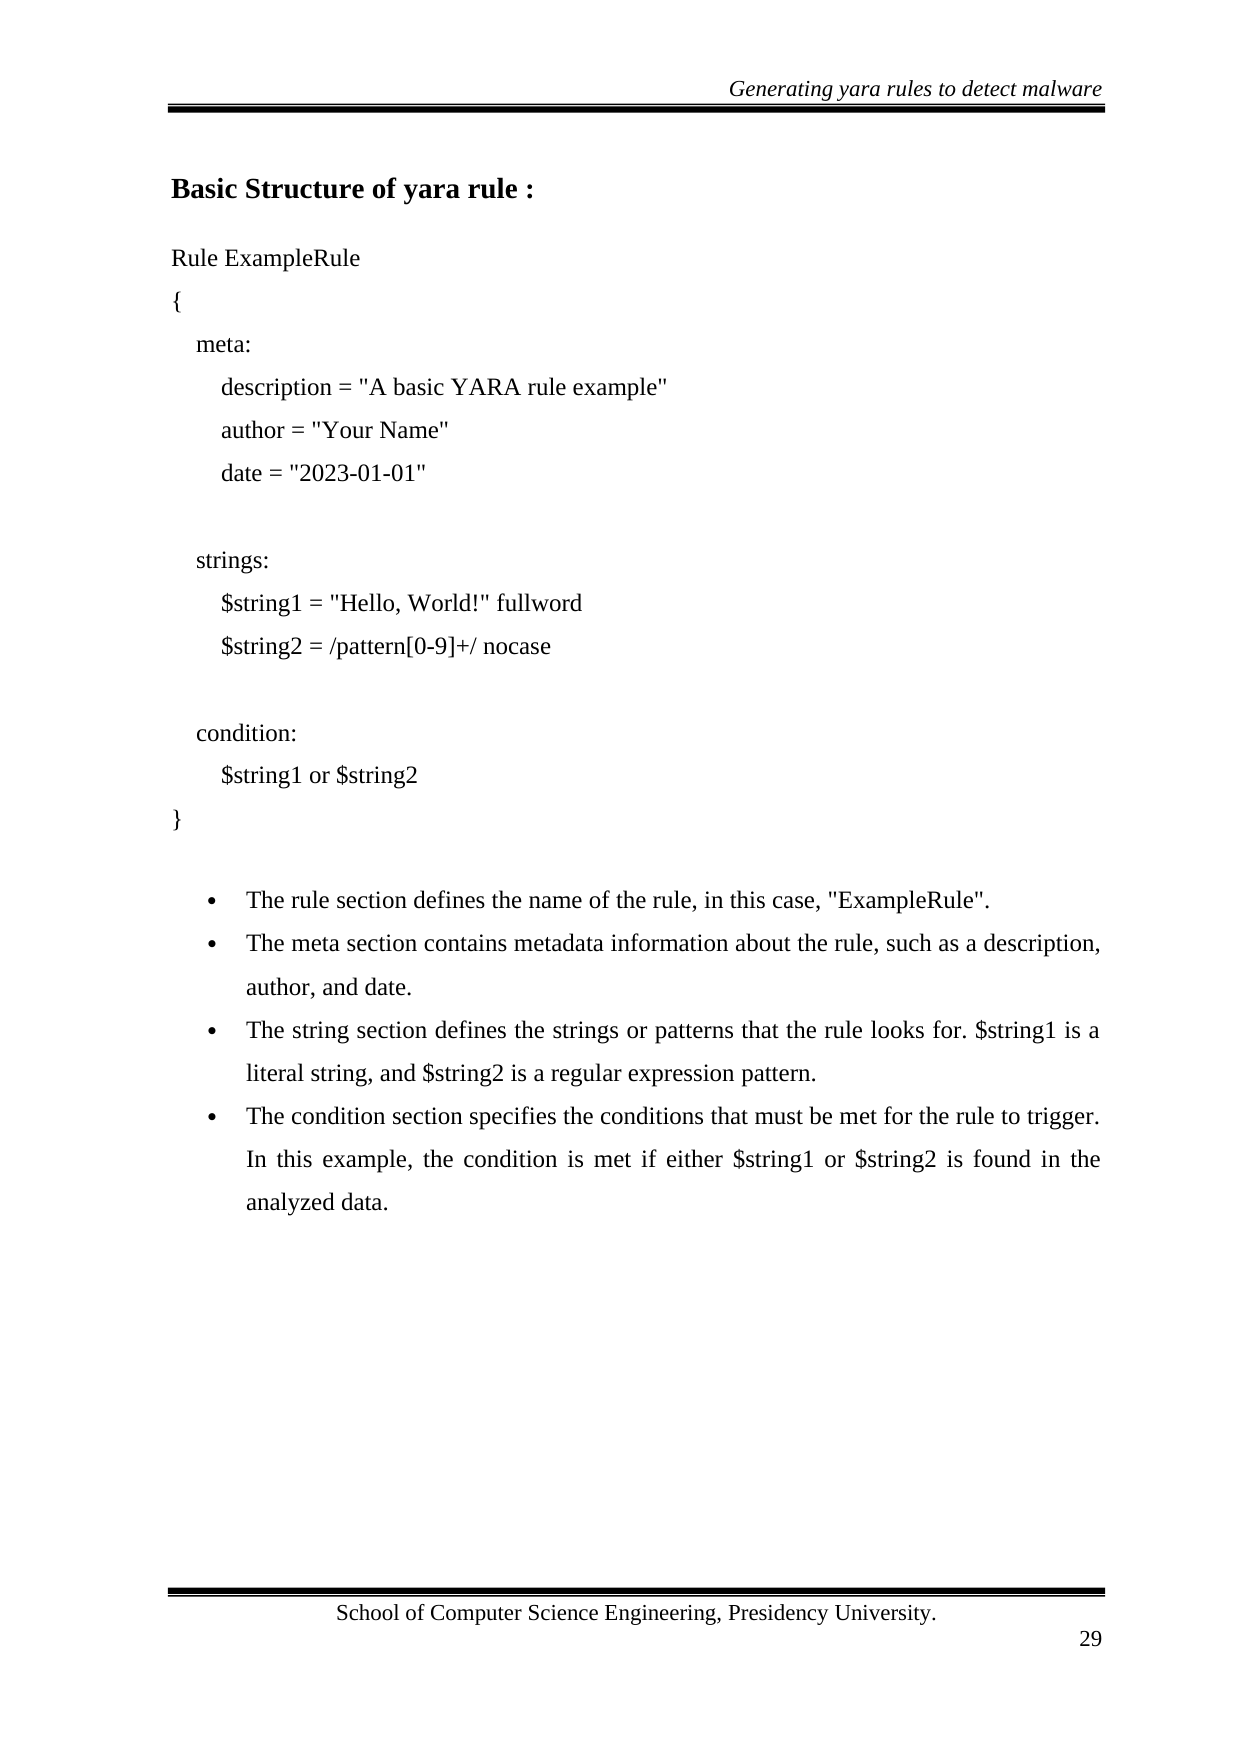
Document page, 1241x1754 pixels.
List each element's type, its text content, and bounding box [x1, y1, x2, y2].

list The string section defines the strings or patterns that the rule looks for. $string1 is a literal string, and $string2 is a regular expression pattern. [208, 1015, 1102, 1087]
text meta: [196, 329, 1196, 358]
text condition: [196, 718, 1196, 746]
list The meta section contains metadata information about the rule, such as a description, author, and date. [208, 928, 1102, 1000]
text { [171, 286, 1196, 315]
list The condition section specifies the conditions that must be met for the rule to trigger. In this example, the condition is met if either $string1 or $string2 is found in the analyzed data. [208, 1101, 1102, 1216]
text strings: [196, 545, 1196, 574]
text date = "2023-01-01" [221, 458, 1196, 487]
text description = "A basic YARA rule example" author = "Your Name" [221, 372, 669, 444]
text } [171, 804, 1196, 833]
text $string2 = /pattern[0-9]+/ nocase [221, 631, 1196, 660]
list The rule section defines the name of the rule, in this case, "ExampleRule". [208, 885, 1196, 914]
text Rule ExampleRule [171, 243, 1196, 272]
subtitle Basic Structure of yara rule : [171, 171, 1196, 205]
text $string1 or $string2 [221, 761, 1196, 789]
text $string1 = "Hello, World!" fullword [221, 588, 1196, 617]
